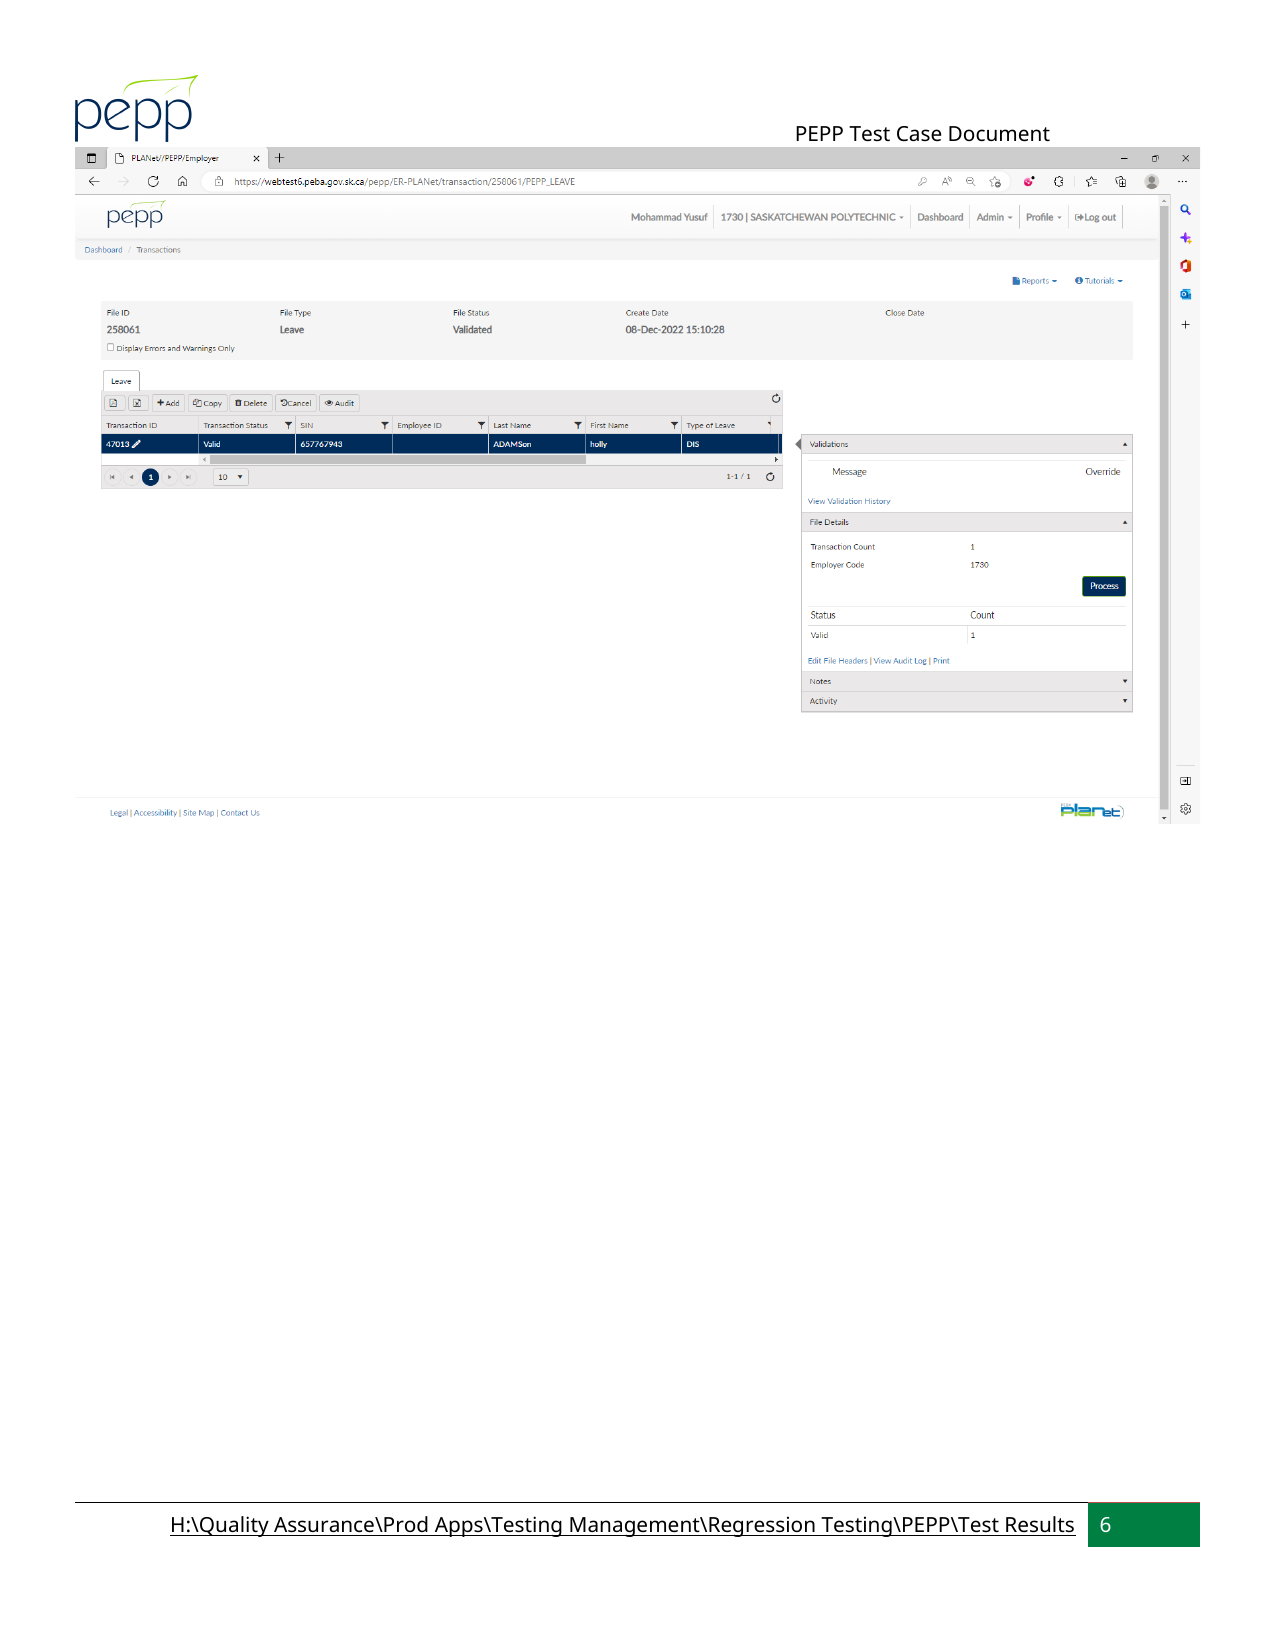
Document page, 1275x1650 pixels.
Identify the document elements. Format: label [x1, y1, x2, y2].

picture [75, 75, 199, 142]
picture [75, 147, 1200, 824]
